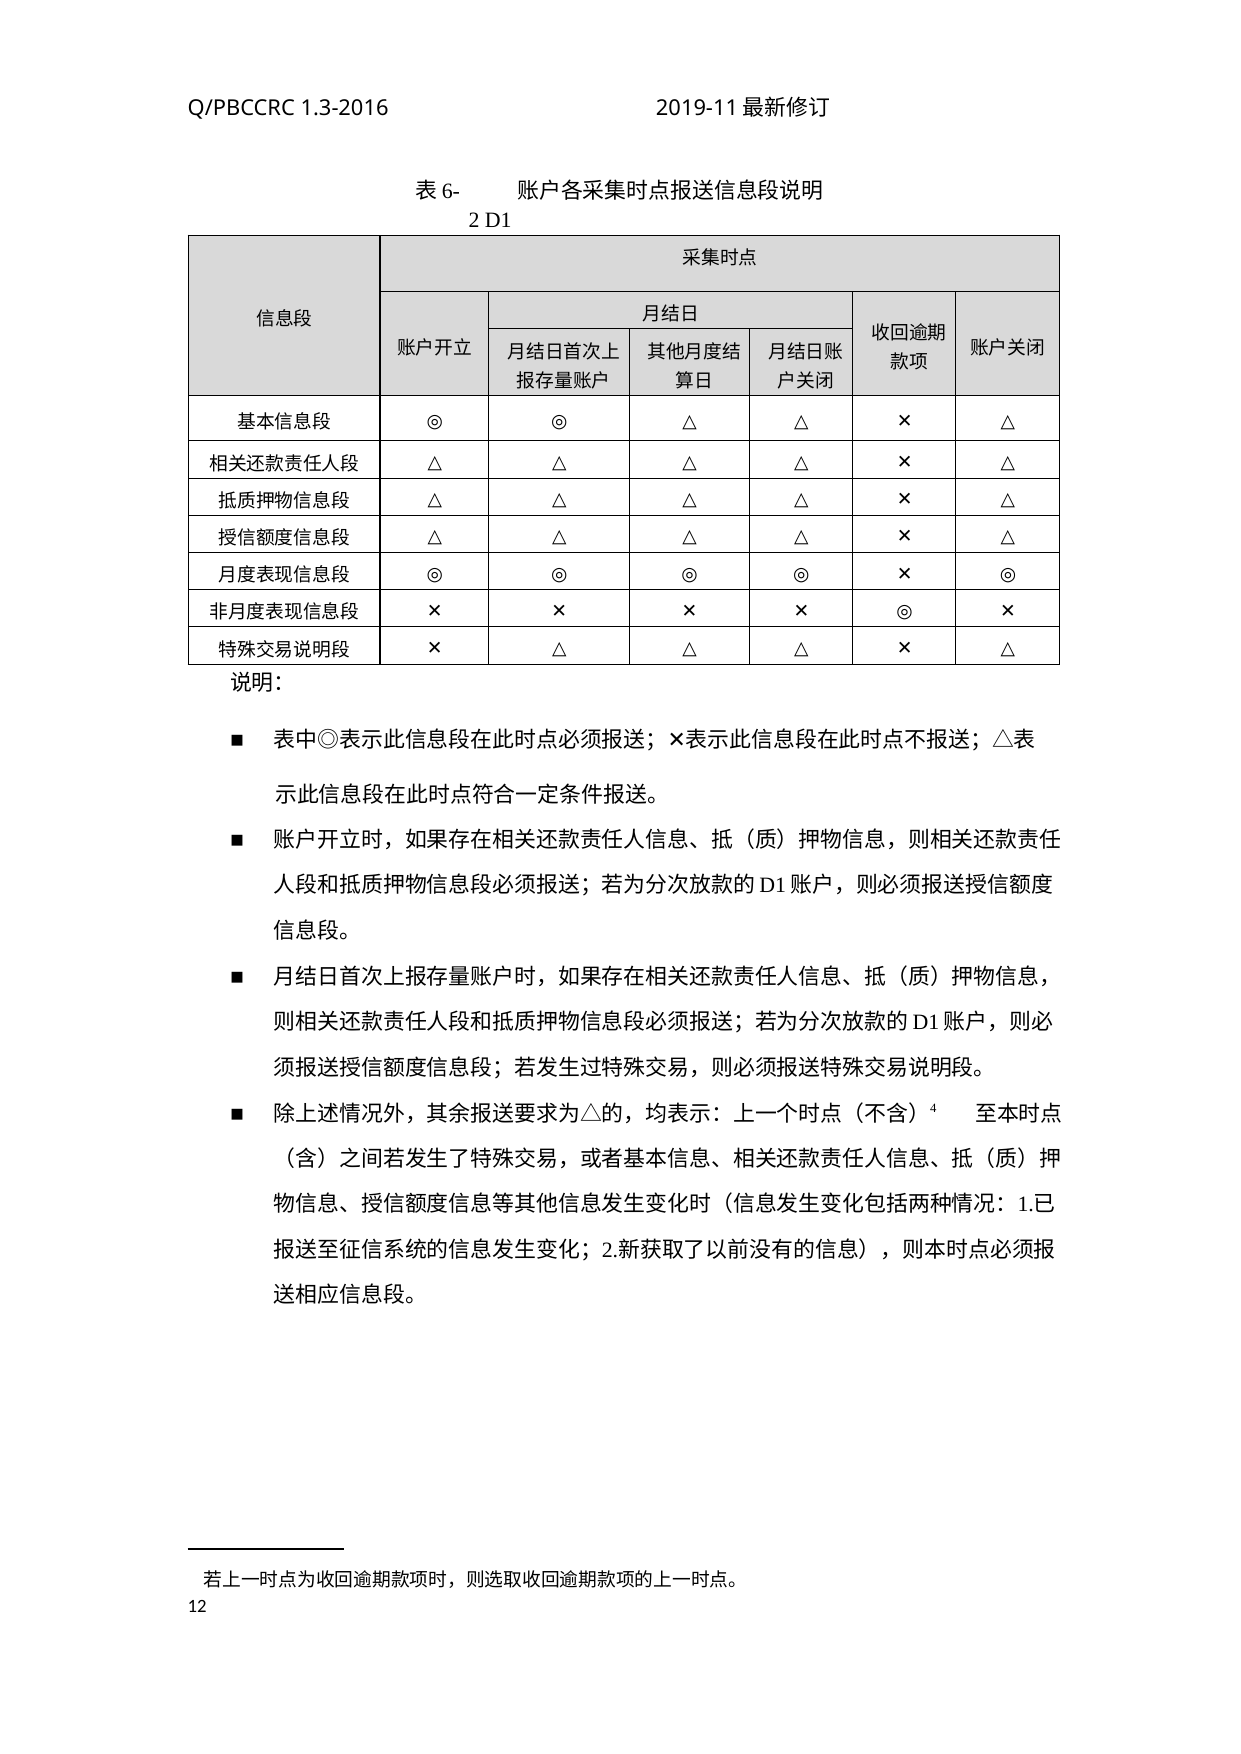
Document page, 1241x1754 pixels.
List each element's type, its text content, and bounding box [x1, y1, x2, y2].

table_cell △ [489, 627, 629, 663]
table_cell 账户关闭 [956, 292, 1059, 395]
table_cell 基本信息段 [189, 396, 379, 440]
list 除上述情况外，其余报送要求为△的，均表示：上一个时点（不含）4 至本时点（含）之间若发生了特殊交易，或者基本信息、相关还款责任人信息、抵（质）押物信息、授信额度信息等其他信息发生变化时（信息发生变化包括两种情况：1.已报送至征信系统的信息发生变化；2.新获取了以前没有的信息），则本时点必须报送相应信息段。 [230, 1096, 1064, 1308]
table_cell 月度表现信息段 [189, 553, 379, 589]
table_cell ✕ [853, 516, 955, 552]
text 说明： [230, 664, 1064, 696]
table_cell ✕ [750, 590, 852, 626]
table_cell △ [630, 479, 749, 515]
table_cell △ [956, 441, 1059, 477]
table_cell △ [750, 516, 852, 552]
table_cell △ [750, 479, 852, 515]
table_cell ✕ [853, 553, 955, 589]
table_cell ✕ [381, 590, 488, 626]
table_cell △ [750, 441, 852, 477]
table_cell △ [630, 396, 749, 440]
table_cell △ [956, 516, 1059, 552]
table_cell ◎ [489, 553, 629, 589]
table_cell ✕ [853, 479, 955, 515]
table_cell △ [750, 396, 852, 440]
table_cell △ [381, 479, 488, 515]
table_cell 月结日账户关闭 [750, 329, 852, 395]
table_cell 非月度表现信息段 [189, 590, 379, 626]
table_cell 账户开立 [381, 292, 488, 395]
table_cell ◎ [750, 553, 852, 589]
table_cell ✕ [853, 441, 955, 477]
table_cell ◎ [381, 553, 488, 589]
table_cell 月结日 [489, 292, 852, 328]
table_cell 相关还款责任人段 [189, 441, 379, 477]
table_header 信息段 [189, 236, 379, 395]
table_cell △ [750, 627, 852, 663]
table_cell 月结日首次上报存量账户 [489, 329, 629, 395]
table_cell ◎ [630, 553, 749, 589]
table_cell △ [630, 516, 749, 552]
table_cell ◎ [489, 396, 629, 440]
table_cell △ [489, 479, 629, 515]
table_header [381, 236, 489, 291]
text 示此信息段在此时点符合一定条件报送。 [275, 777, 1064, 809]
table_header 采集时点 [489, 236, 1059, 291]
list 月结日首次上报存量账户时，如果存在相关还款责任人信息、抵（质）押物信息，则相关还款责任人段和抵质押物信息段必须报送；若为分次放款的D1账户，则必须报送授信额度信息段；若发生过特殊交易，则必须报送特殊交易说明段。 [230, 959, 1064, 1082]
table_cell ✕ [853, 396, 955, 440]
table_cell 授信额度信息段 [189, 516, 379, 552]
table_cell △ [630, 627, 749, 663]
table_cell △ [489, 441, 629, 477]
table_cell ◎ [381, 396, 488, 440]
table_cell ✕ [489, 590, 629, 626]
table_cell ◎ [956, 553, 1059, 589]
table_cell 其他月度结算日 [630, 329, 749, 395]
table_cell △ [956, 479, 1059, 515]
list 账户开立时，如果存在相关还款责任人信息、抵（质）押物信息，则相关还款责任人段和抵质押物信息段必须报送；若为分次放款的D1账户，则必须报送授信额度信息段。 [230, 822, 1064, 944]
table_cell ✕ [956, 590, 1059, 626]
table_cell △ [489, 516, 629, 552]
table_cell ✕ [853, 627, 955, 663]
table_cell 收回逾期款项 [853, 292, 955, 395]
table_cell △ [956, 396, 1059, 440]
table_cell 特殊交易说明段 [189, 627, 379, 663]
table_cell ✕ [381, 627, 488, 663]
table_cell △ [630, 441, 749, 477]
table_cell △ [381, 441, 488, 477]
table_cell ◎ [853, 590, 955, 626]
list 表中◎表示此信息段在此时点必须报送；✕表示此信息段在此时点不报送；△表 [230, 722, 1064, 754]
text 2 D1 [187, 207, 1064, 232]
table_cell △ [381, 516, 488, 552]
table_cell △ [956, 627, 1059, 663]
table_cell ✕ [630, 590, 749, 626]
table_cell 抵质押物信息段 [189, 479, 379, 515]
